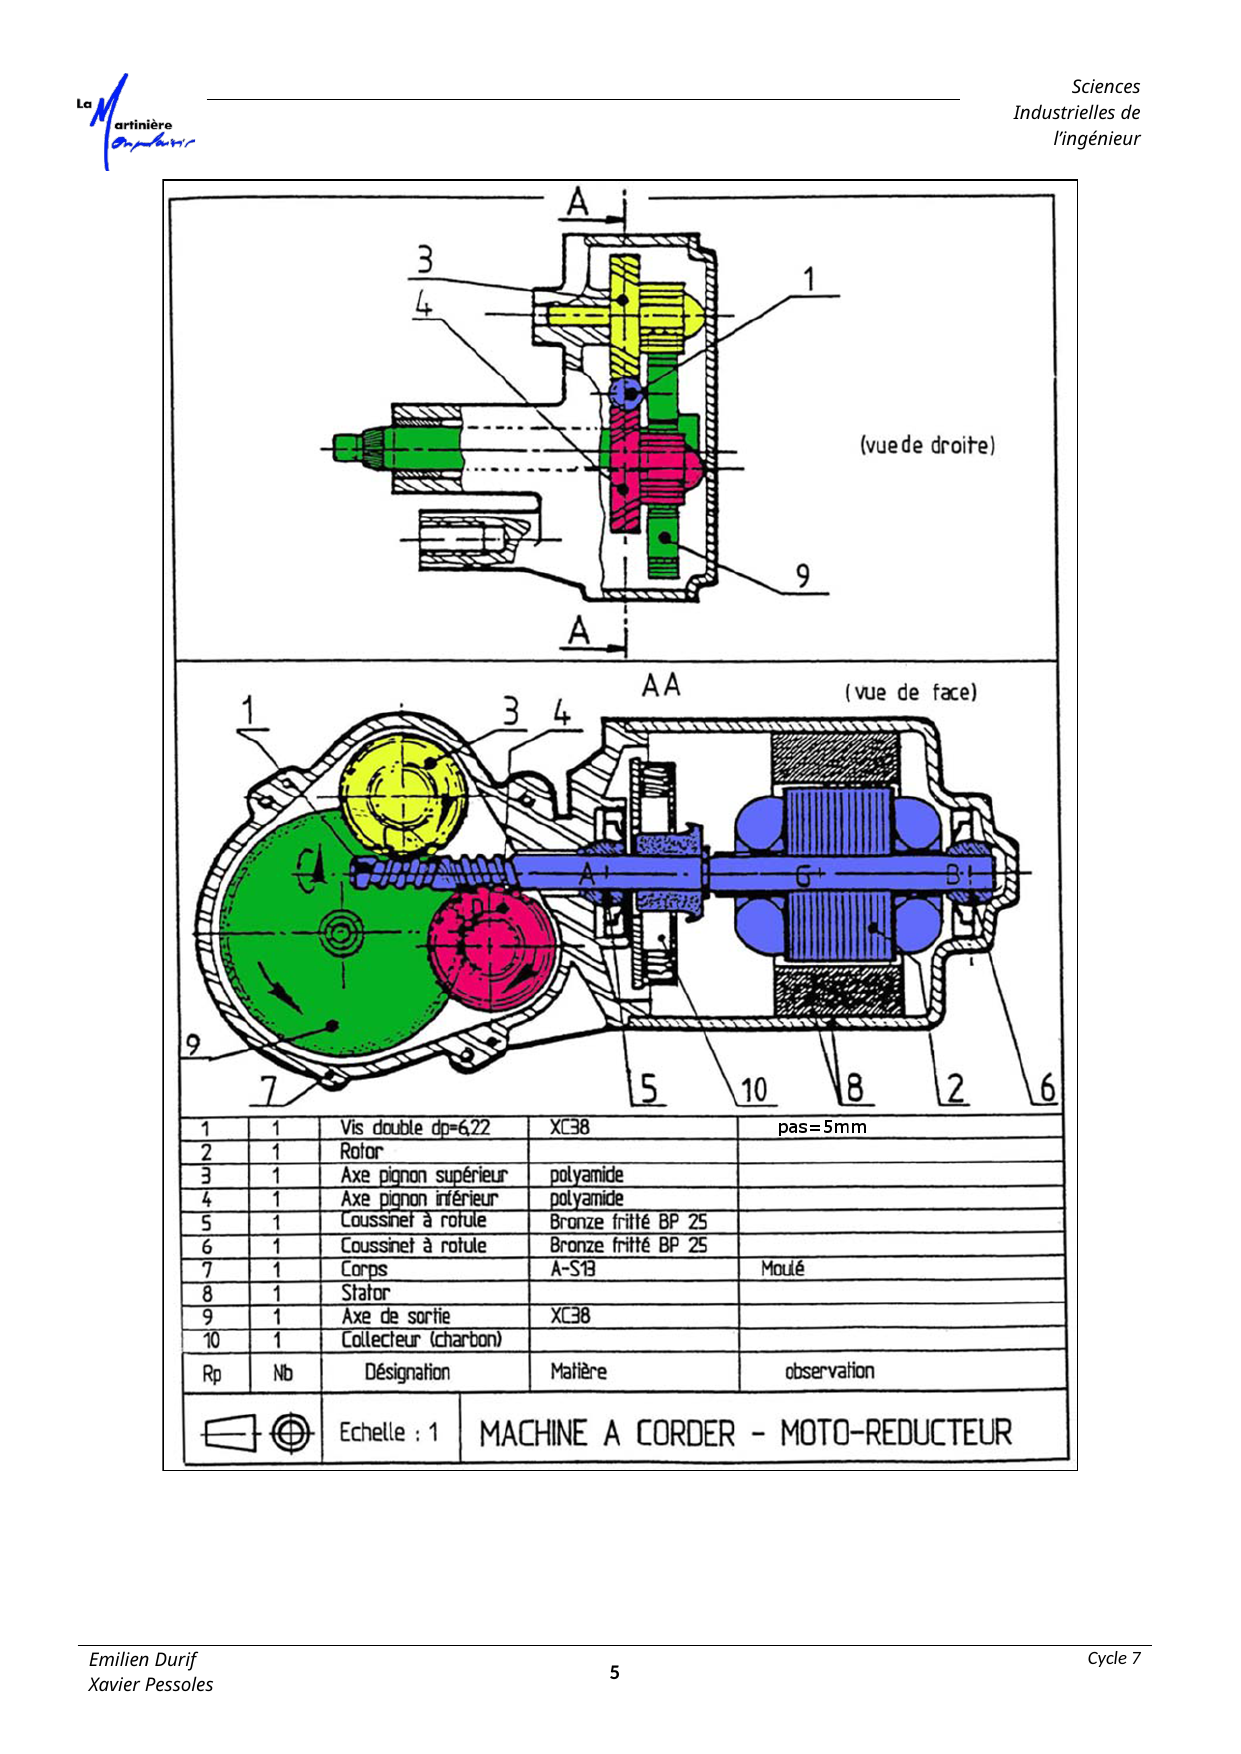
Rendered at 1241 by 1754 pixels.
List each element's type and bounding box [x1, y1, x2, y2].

picture [77, 73, 195, 171]
picture [162, 179, 1078, 1471]
